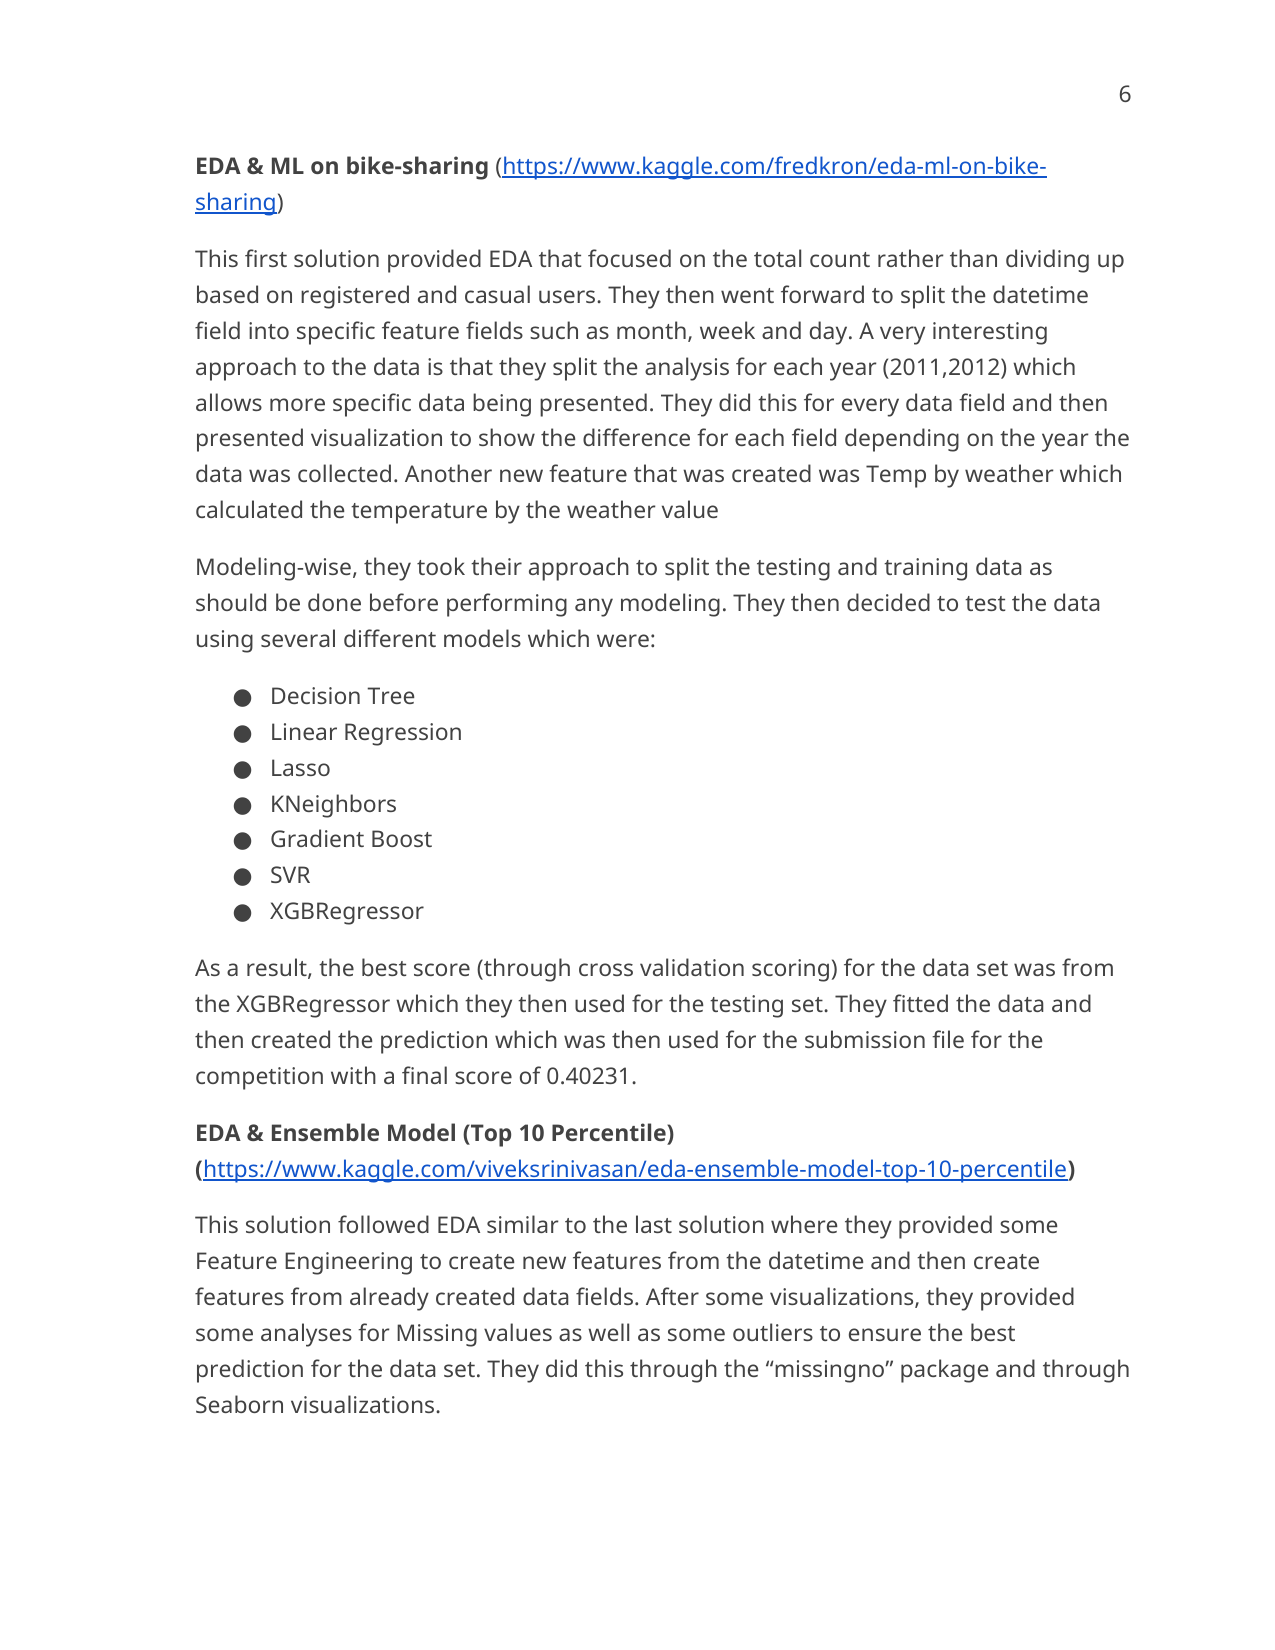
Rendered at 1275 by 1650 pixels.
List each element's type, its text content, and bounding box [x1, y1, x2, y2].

list Lasso [232, 752, 1131, 783]
text This first solution provided EDA that focused on the total count rather than dividing up based on registered and casual users. They then went forward to split the datetime field into specific feature fields such as month, week and day. A very interesting approach to the data is that they split the analysis for each year (2011,2012) which allows more specific data being presented. They did this for every data field and then presented visualization to show the difference for each field depending on the year the data was collected. Another new feature that was created was Temp by weather which calculated the temperature by the weather value [195, 243, 1131, 526]
text EDA & Ensemble Model (Top 10 Percentile) (https://www.kaggle.com/viveksrinivasan/eda-ensemble-model-top-10-percentile) [195, 1117, 1131, 1184]
list KNeighbors [232, 787, 1131, 819]
list XGBRegressor [232, 895, 1131, 927]
list Linear Regression [232, 716, 1131, 747]
text This solution followed EDA similar to the last solution where they provided some Feature Engineering to create new features from the datetime and then create features from already created data fields. After some visualizations, they provided some analyses for Missing values as well as some outliers to ensure the best prediction for the data set. They did this through the “missingno” package and through Seaborn visualizations. [195, 1209, 1131, 1420]
list Gradient Boost [232, 823, 1131, 855]
text EDA & ML on bike-sharing (https://www.kaggle.com/fredkron/eda-ml-on-bike-sharing) [195, 150, 1131, 217]
text As a result, the best score (through cross validation scoring) for the data set was from the XGBRegressor which they then used for the testing set. They fitted the data and then created the prediction which was then used for the submission file for the competition with a final score of 0.40231. [195, 952, 1131, 1091]
list Decision Tree [232, 680, 1131, 711]
list SVR [232, 859, 1131, 891]
text Modeling-wise, they took their approach to split the testing and training data as should be done before performing any modeling. They then decided to test the data using several different models which were: [195, 551, 1131, 654]
